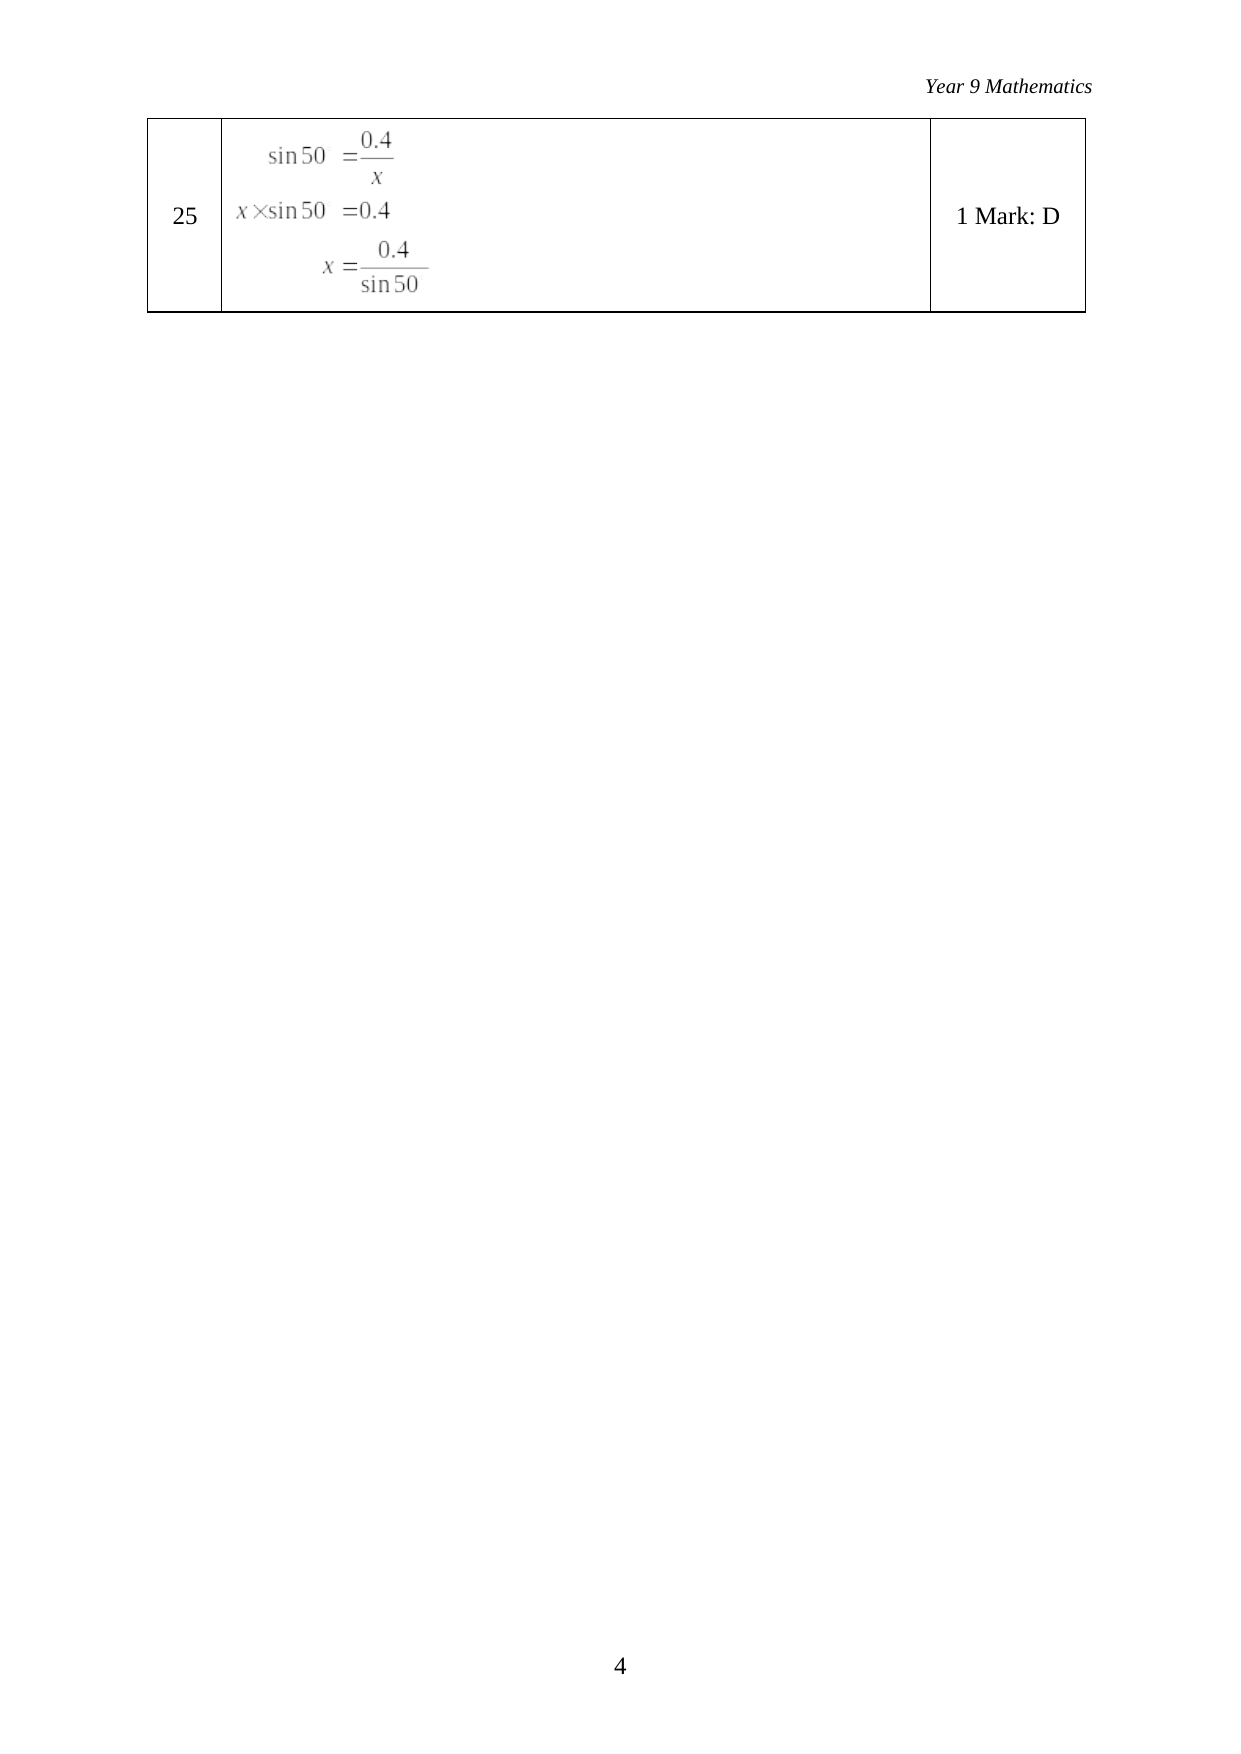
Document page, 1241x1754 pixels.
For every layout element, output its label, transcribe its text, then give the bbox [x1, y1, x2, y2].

table_cell 1 Mark: D [931, 119, 1085, 311]
table_cell 25 [148, 119, 221, 311]
table_cell [222, 119, 930, 311]
